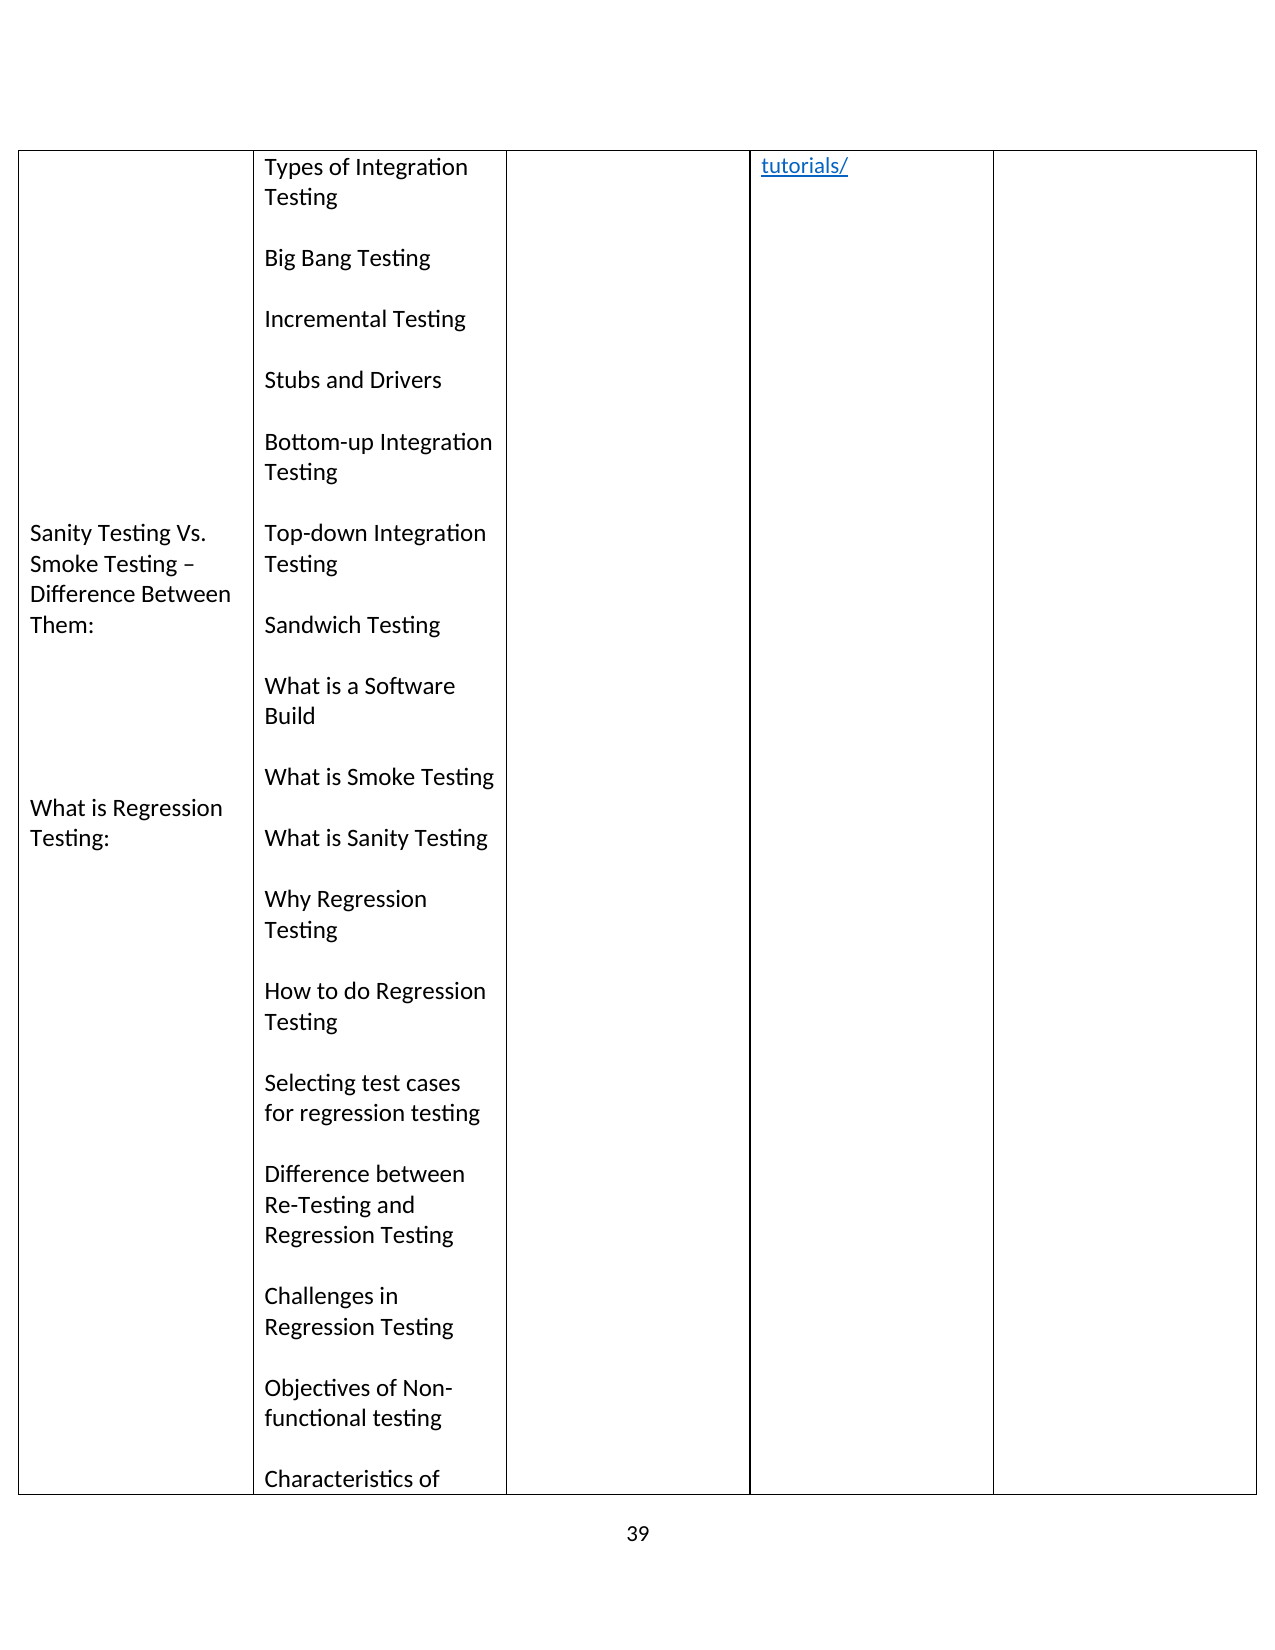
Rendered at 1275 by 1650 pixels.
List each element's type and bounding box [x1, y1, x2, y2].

table_cell [254, 151, 506, 1494]
table_cell [994, 151, 1256, 1494]
table_cell [507, 151, 749, 1494]
table_cell [751, 151, 993, 1494]
table_cell [19, 151, 253, 1494]
